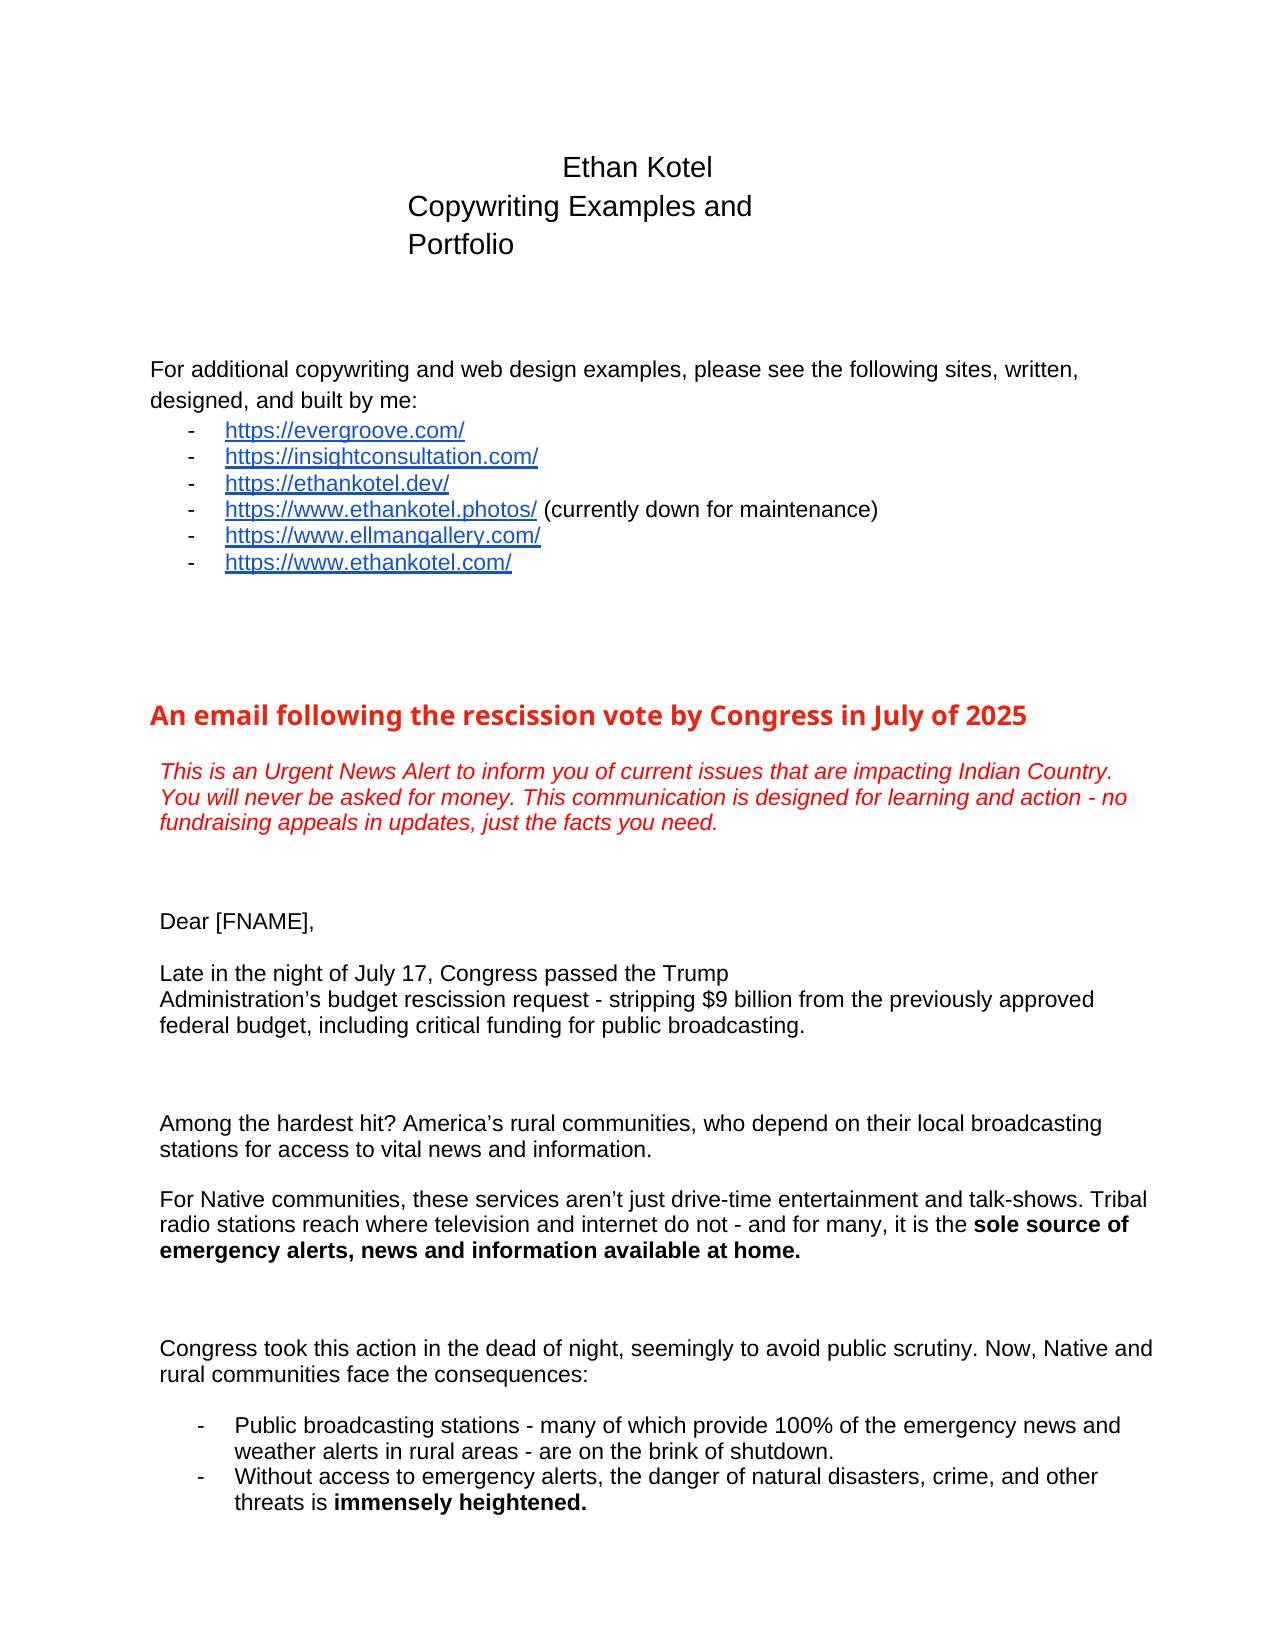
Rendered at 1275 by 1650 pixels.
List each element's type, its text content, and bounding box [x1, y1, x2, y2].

list https://www.ethankotel.photos/ (currently down for maintenance) [187, 508, 1162, 534]
list Among the hardest hit? America’s rural communities, who depend on their local broadcasting stations for access to vital news and information. [159, 1131, 1146, 1182]
list This is an Urgent News Alert to inform you of current issues that are impacting Indian Country. You will never be asked for money. This communication is designed for learning and action - no fundraising appeals in updates, just the facts you need. [159, 779, 1162, 855]
text Ethan Kotel Copywriting Examples and Portfolio [407, 150, 867, 261]
list https://www.ellmangallery.com/ [187, 538, 1162, 564]
subtitle An email following the rescission vote by Congress in July of 2025 [150, 716, 1162, 753]
list For Native communities, these services aren’t just drive-time entertainment and talk-shows. Tribal radio stations reach where television and internet do not - and for many, it is the sole source of emergency alerts, news and information available at home. [159, 1207, 1162, 1283]
list https://www.ethankotel.com/ [187, 568, 1162, 595]
list Congress took this action in the dead of night, seemingly to avoid public scrutiny. Now, Native and rural communities face the consequences: [159, 1356, 1162, 1407]
text For additional copywriting and web design examples, please see the following sites, written, designed, and built by me: [150, 356, 1117, 413]
list https://evergroove.com/ [187, 417, 1162, 443]
list Public broadcasting stations - many of which provide 100% of the emergency news and weather alerts in rural areas - are on the brink of shutdown. [197, 1432, 1124, 1484]
list https://ethankotel.dev/ [187, 477, 1162, 504]
list Late in the night of July 17, Congress passed the Trump [159, 978, 1162, 1007]
list Dear [FNAME], [159, 928, 1162, 954]
list https://insightconsultation.com/ [187, 447, 1162, 473]
list Administration’s budget rescission request - stripping $9 billion from the previously approved federal budget, including critical funding for public broadcasting. [159, 1007, 1162, 1058]
